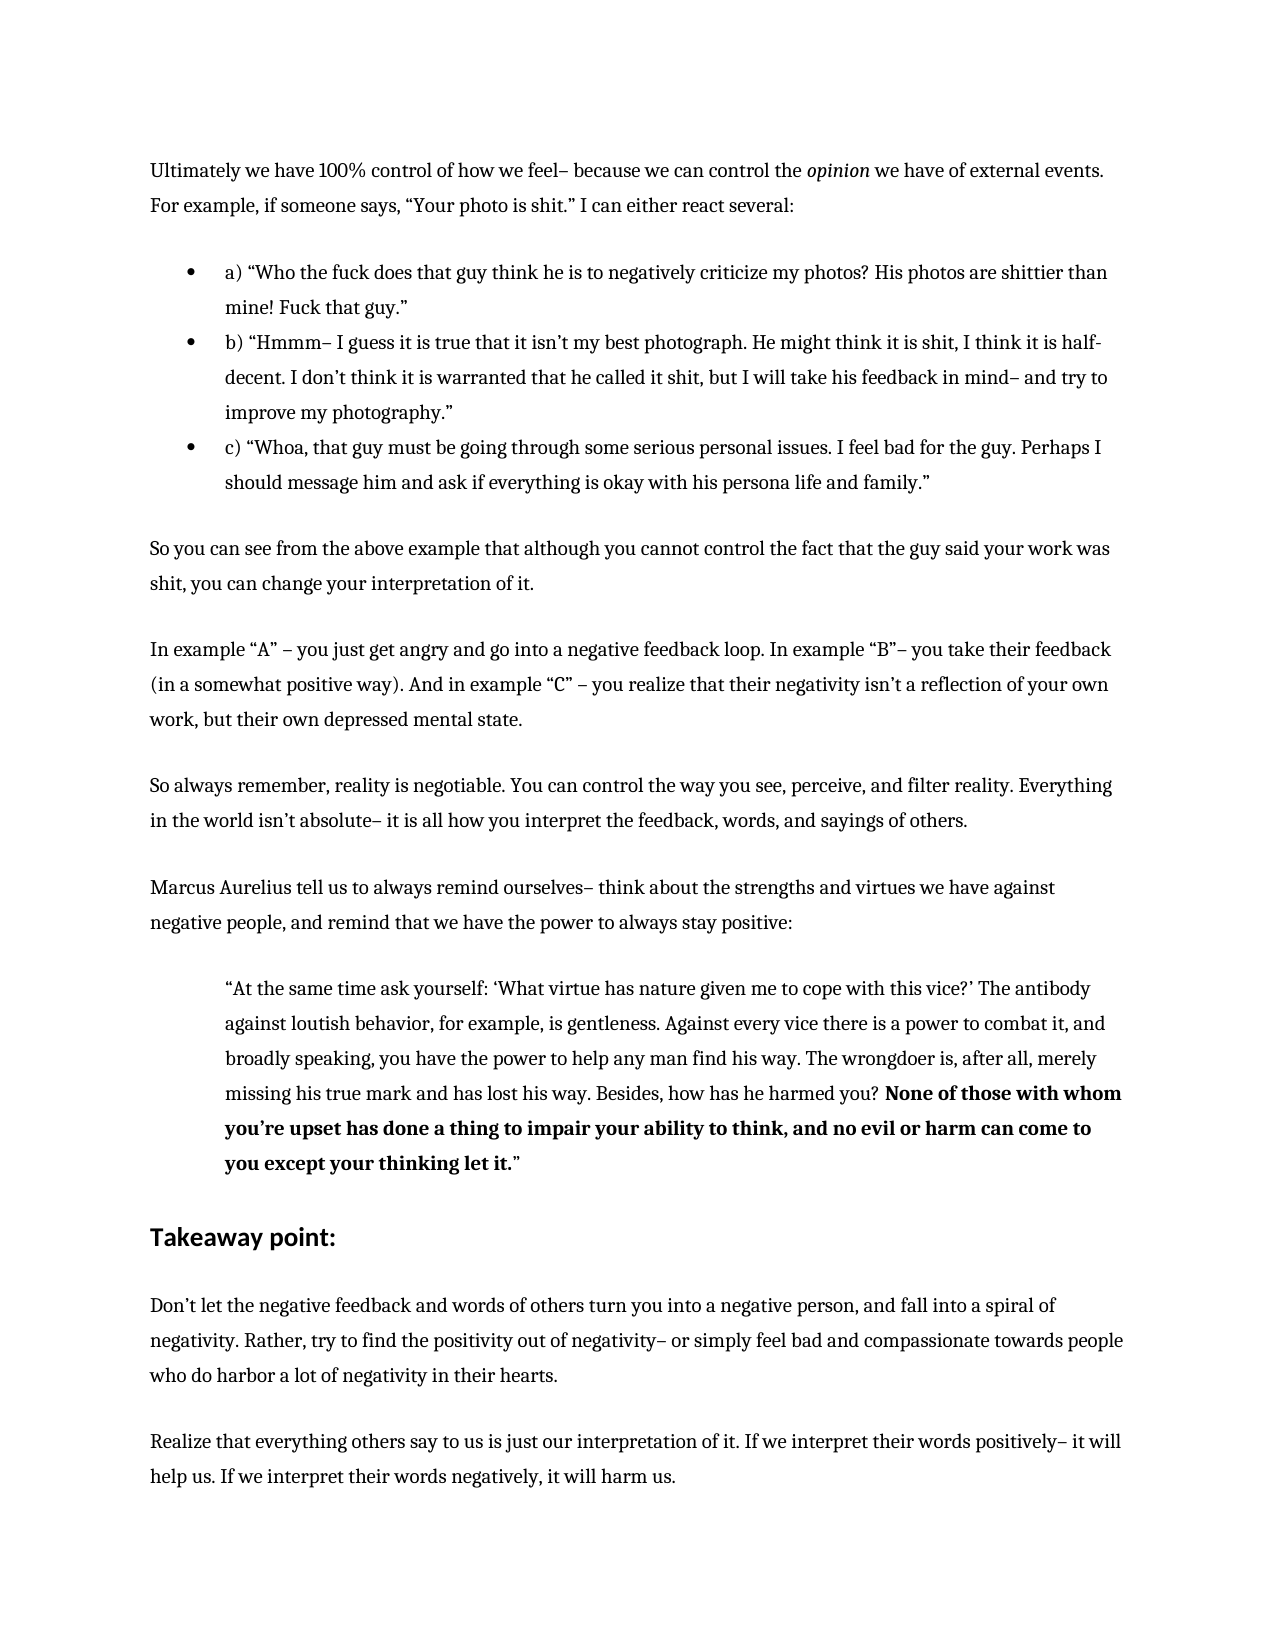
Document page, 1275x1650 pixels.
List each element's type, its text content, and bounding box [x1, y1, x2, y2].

text Ultimately we have 100% control of how we feel– because we can control the opinion we have of external events. For example, if someone says, “Your photo is shit.” I can either react several: [150, 150, 1125, 220]
text Realize that everything others say to us is just our interpretation of it. If we interpret their words positively– it will help us. If we interpret their words negatively, it will harm us. [150, 1421, 1125, 1491]
text So you can see from the above example that although you cannot control the fact that the guy said your work was shit, you can change your interpretation of it. [150, 527, 1125, 597]
list c) “Whoa, that guy must be going through some serious personal issues. I feel bad for the guy. Perhaps I should message him and ask if everything is okay with his persona life and family.” [187, 426, 1125, 496]
text So always remember, reality is negotiable. You can control the way you see, perceive, and filter reality. Everything in the world isn’t absolute– it is all how you interpret the feedback, words, and sayings of others. [150, 765, 1125, 835]
subtitle Takeaway point: [150, 1218, 1125, 1253]
list b) “Hmmm– I guess it is true that it isn’t my best photograph. He might think it is shit, I think it is half-decent. I don’t think it is warranted that he called it shit, but I will take his feedback in mind– and try to improve my photography.” [187, 321, 1125, 426]
text In example “A” – you just get angry and go into a negative feedback loop. In example “B”– you take their feedback (in a somewhat positive way). And in example “C” – you realize that their negativity isn’t a reflection of your own work, but their own depressed mental state. [150, 629, 1125, 734]
text “At the same time ask yourself: ‘What virtue has nature given me to cope with this vice?’ The antibody against loutish behavior, for example, is gentleness. Against every vice there is a power to combat it, and broadly speaking, you have the power to help any man find his way. The wrongdoer is, after all, merely missing his true mark and has lost his way. Besides, how has he harmed you? None of those with whom you’re upset has done a thing to impair your ability to think, and no evil or harm can come to you except your thinking let it.” [225, 967, 1125, 1177]
text Marcus Aurelius tell us to always remind ourselves– think about the strengths and virtues we have against negative people, and remind that we have the power to always stay positive: [150, 866, 1125, 936]
list a) “Who the fuck does that guy think he is to negatively criticize my photos? His photos are shittier than mine! Fuck that guy.” [187, 251, 1125, 321]
text Don’t let the negative feedback and words of others turn you into a negative person, and fall into a spiral of negativity. Rather, try to find the positivity out of negativity– or simply feel bad and compassionate towards people who do harbor a lot of negativity in their hearts. [150, 1284, 1125, 1389]
